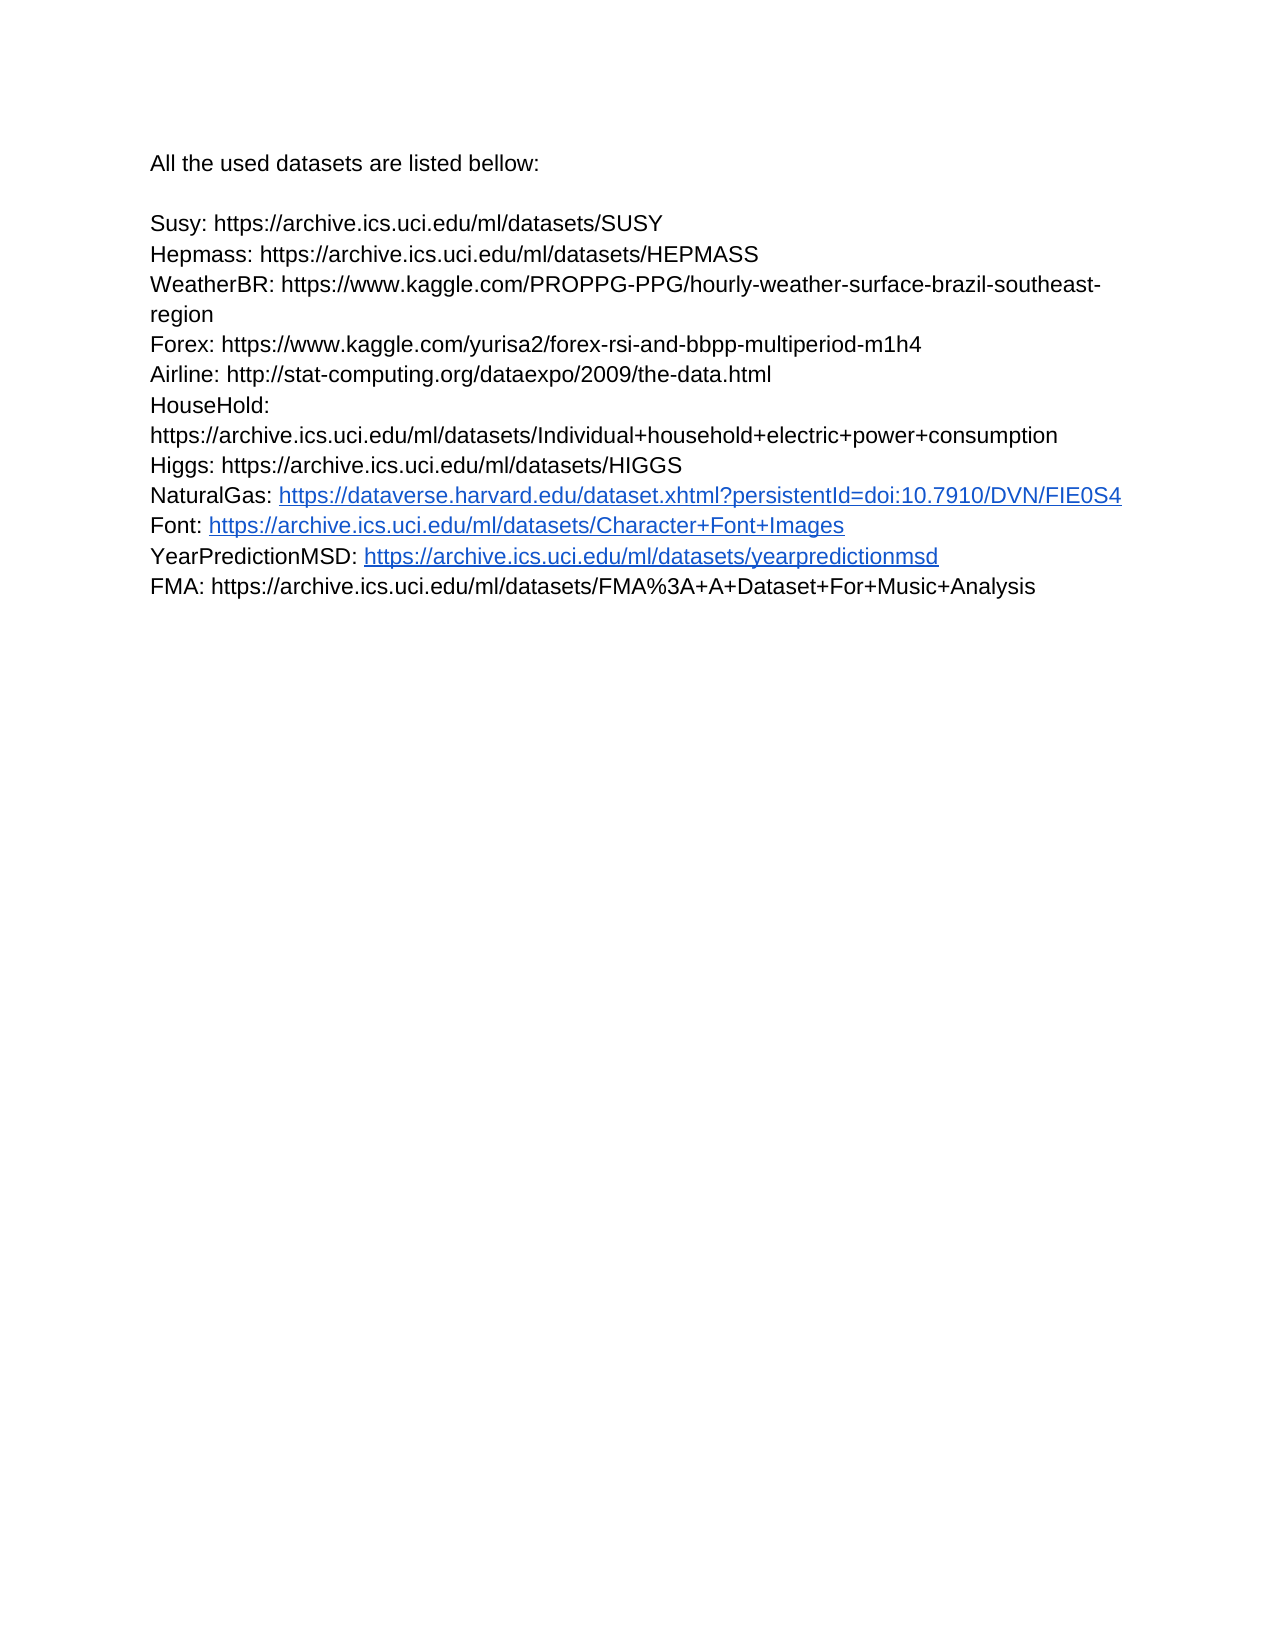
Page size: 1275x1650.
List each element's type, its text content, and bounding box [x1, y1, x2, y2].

text FMA: https://archive.ics.uci.edu/ml/datasets/FMA%3A+A+Dataset+For+Music+Analysis [150, 573, 1125, 599]
text Hepmass: https://archive.ics.uci.edu/ml/datasets/HEPMASS [150, 241, 1125, 267]
text Airline: http://stat-computing.org/dataexpo/2009/the-data.html [150, 361, 1125, 388]
text HouseHold: https://archive.ics.uci.edu/ml/datasets/Individual+household+electric+power+consumption [150, 392, 1125, 448]
text Higgs: https://archive.ics.uci.edu/ml/datasets/HIGGS [150, 452, 1125, 478]
text NaturalGas: https://dataverse.harvard.edu/dataset.xhtml?persistentId=doi:10.7910/DVN/FIE0S4 [150, 482, 1125, 509]
text WeatherBR: https://www.kaggle.com/PROPPG-PPG/hourly-weather-surface-brazil-southeast-region [150, 271, 1125, 327]
text YearPredictionMSD: https://archive.ics.uci.edu/ml/datasets/yearpredictionmsd [150, 543, 1125, 569]
text Font: https://archive.ics.uci.edu/ml/datasets/Character+Font+Images [150, 512, 1125, 539]
text Susy: https://archive.ics.uci.edu/ml/datasets/SUSY [150, 210, 1125, 237]
text Forex: https://www.kaggle.com/yurisa2/forex-rsi-and-bbpp-multiperiod-m1h4 [150, 331, 1125, 358]
text All the used datasets are listed bellow: [150, 150, 1125, 176]
